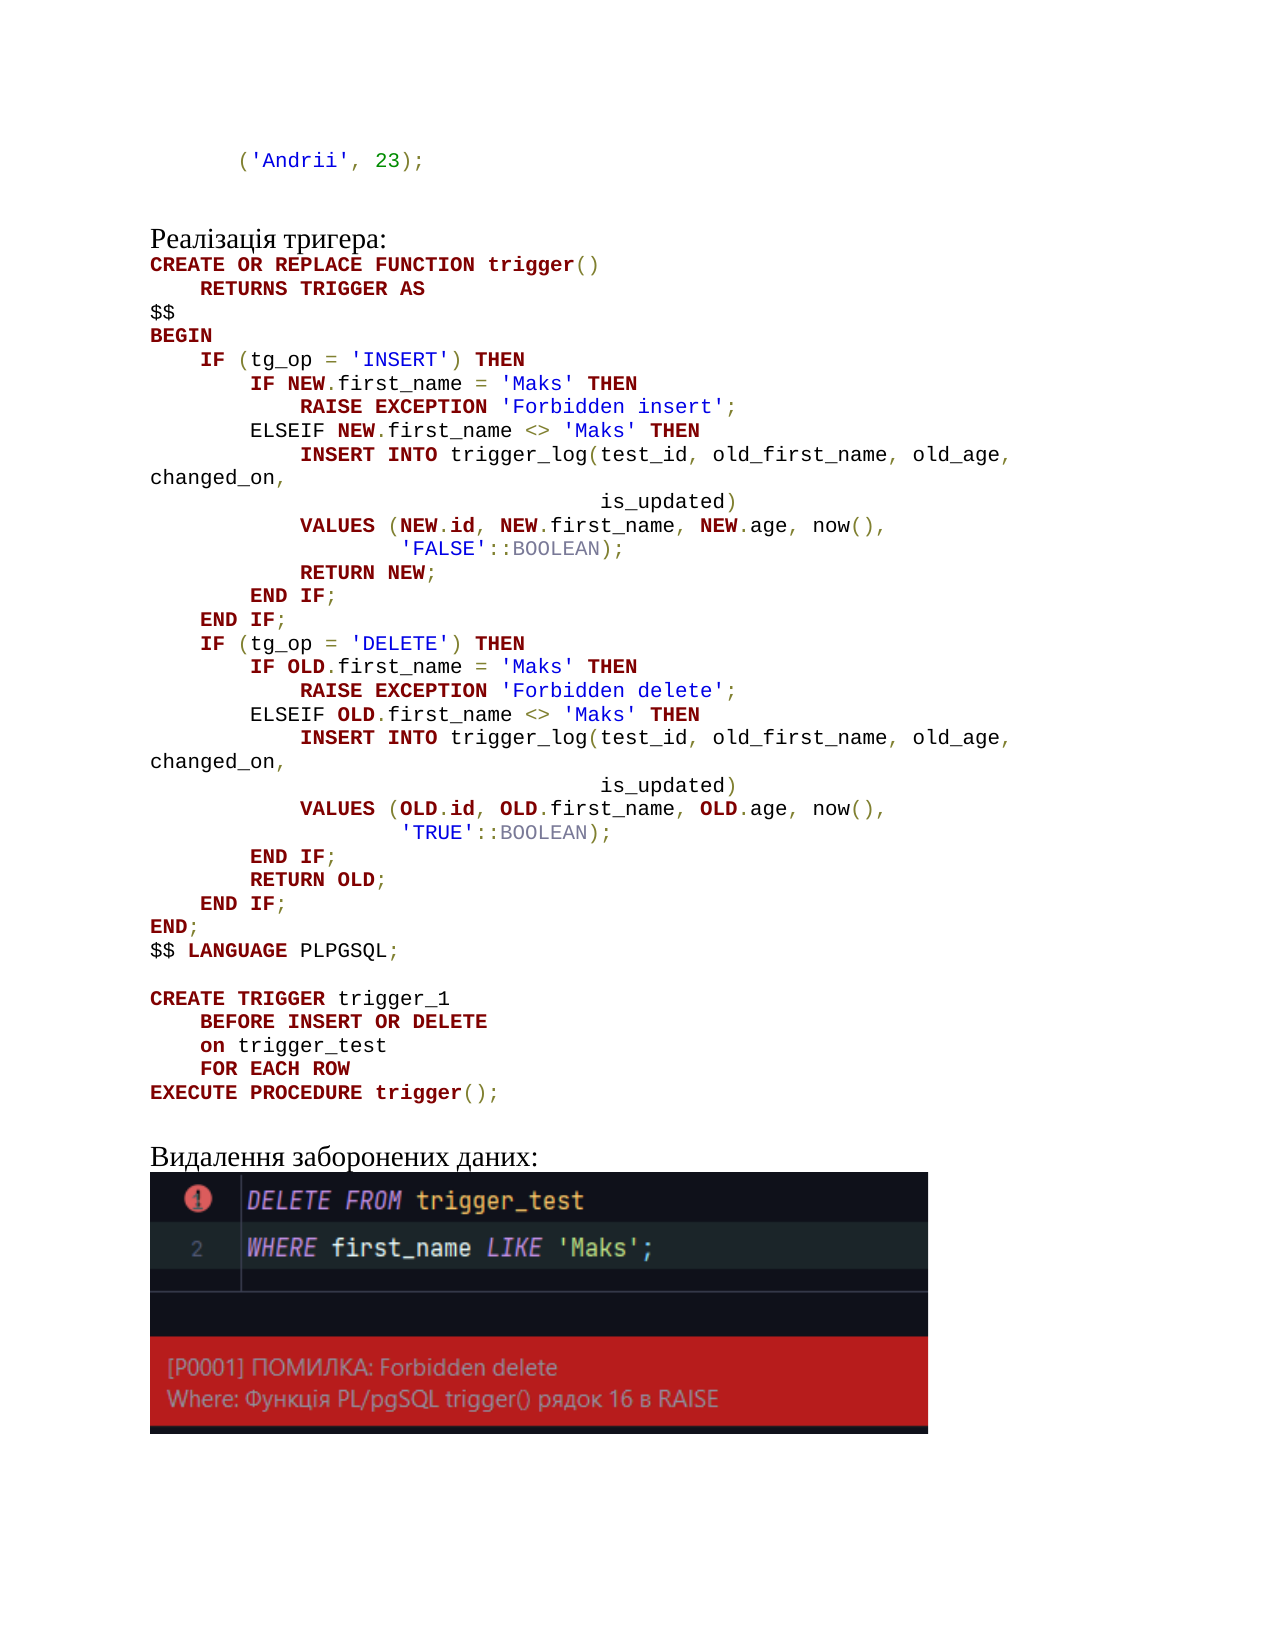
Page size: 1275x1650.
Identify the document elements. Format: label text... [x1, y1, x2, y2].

text IF NEW.first_name = 'Maks' THEN [150, 373, 1125, 396]
text is_updated) [150, 775, 1125, 798]
text RETURN OLD; [150, 869, 1125, 893]
text IF (tg_op = 'INSERT') THEN [150, 349, 1125, 373]
text BEGIN [150, 325, 1125, 349]
text INSERT INTO trigger_log(test_id, old_first_name, old_age, changed_on, [150, 444, 1125, 491]
text RETURNS TRIGGER AS [150, 278, 1125, 302]
text END; [150, 917, 1125, 940]
text ('Andrii', 23); [150, 150, 1125, 174]
text RETURN NEW; [150, 562, 1125, 586]
text FOR EACH ROW [150, 1058, 1125, 1082]
text 'FALSE'::BOOLEAN); [150, 538, 1125, 562]
text $$ [150, 302, 1125, 325]
text CREATE TRIGGER trigger_1 [150, 987, 1125, 1011]
text VALUES (NEW.id, NEW.first_name, NEW.age, now(), [150, 514, 1125, 538]
text CREATE OR REPLACE FUNCTION trigger() [150, 254, 1125, 278]
text $$ LANGUAGE PLPGSQL; [150, 940, 1125, 964]
text on trigger_test [150, 1035, 1125, 1058]
text RAISE EXCEPTION 'Forbidden delete'; [150, 680, 1125, 704]
text EXECUTE PROCEDURE trigger(); [150, 1082, 1125, 1106]
text Видалення заборонених даних: [150, 1139, 1125, 1173]
text VALUES (OLD.id, OLD.first_name, OLD.age, now(), [150, 798, 1125, 822]
text INSERT INTO trigger_log(test_id, old_first_name, old_age, changed_on, [150, 727, 1125, 775]
text IF (tg_op = 'DELETE') THEN [150, 633, 1125, 656]
text ELSEIF NEW.first_name <> 'Maks' THEN [150, 420, 1125, 444]
text END IF; [150, 609, 1125, 633]
text 'TRUE'::BOOLEAN); [150, 822, 1125, 846]
text Реалізація тригера: [150, 221, 1125, 254]
text RAISE EXCEPTION 'Forbidden insert'; [150, 396, 1125, 420]
text END IF; [150, 893, 1125, 917]
picture [150, 1172, 929, 1434]
text ELSEIF OLD.first_name <> 'Maks' THEN [150, 704, 1125, 727]
text END IF; [150, 846, 1125, 869]
text IF OLD.first_name = 'Maks' THEN [150, 656, 1125, 680]
text BEFORE INSERT OR DELETE [150, 1011, 1125, 1035]
text END IF; [150, 586, 1125, 609]
text is_updated) [150, 491, 1125, 514]
